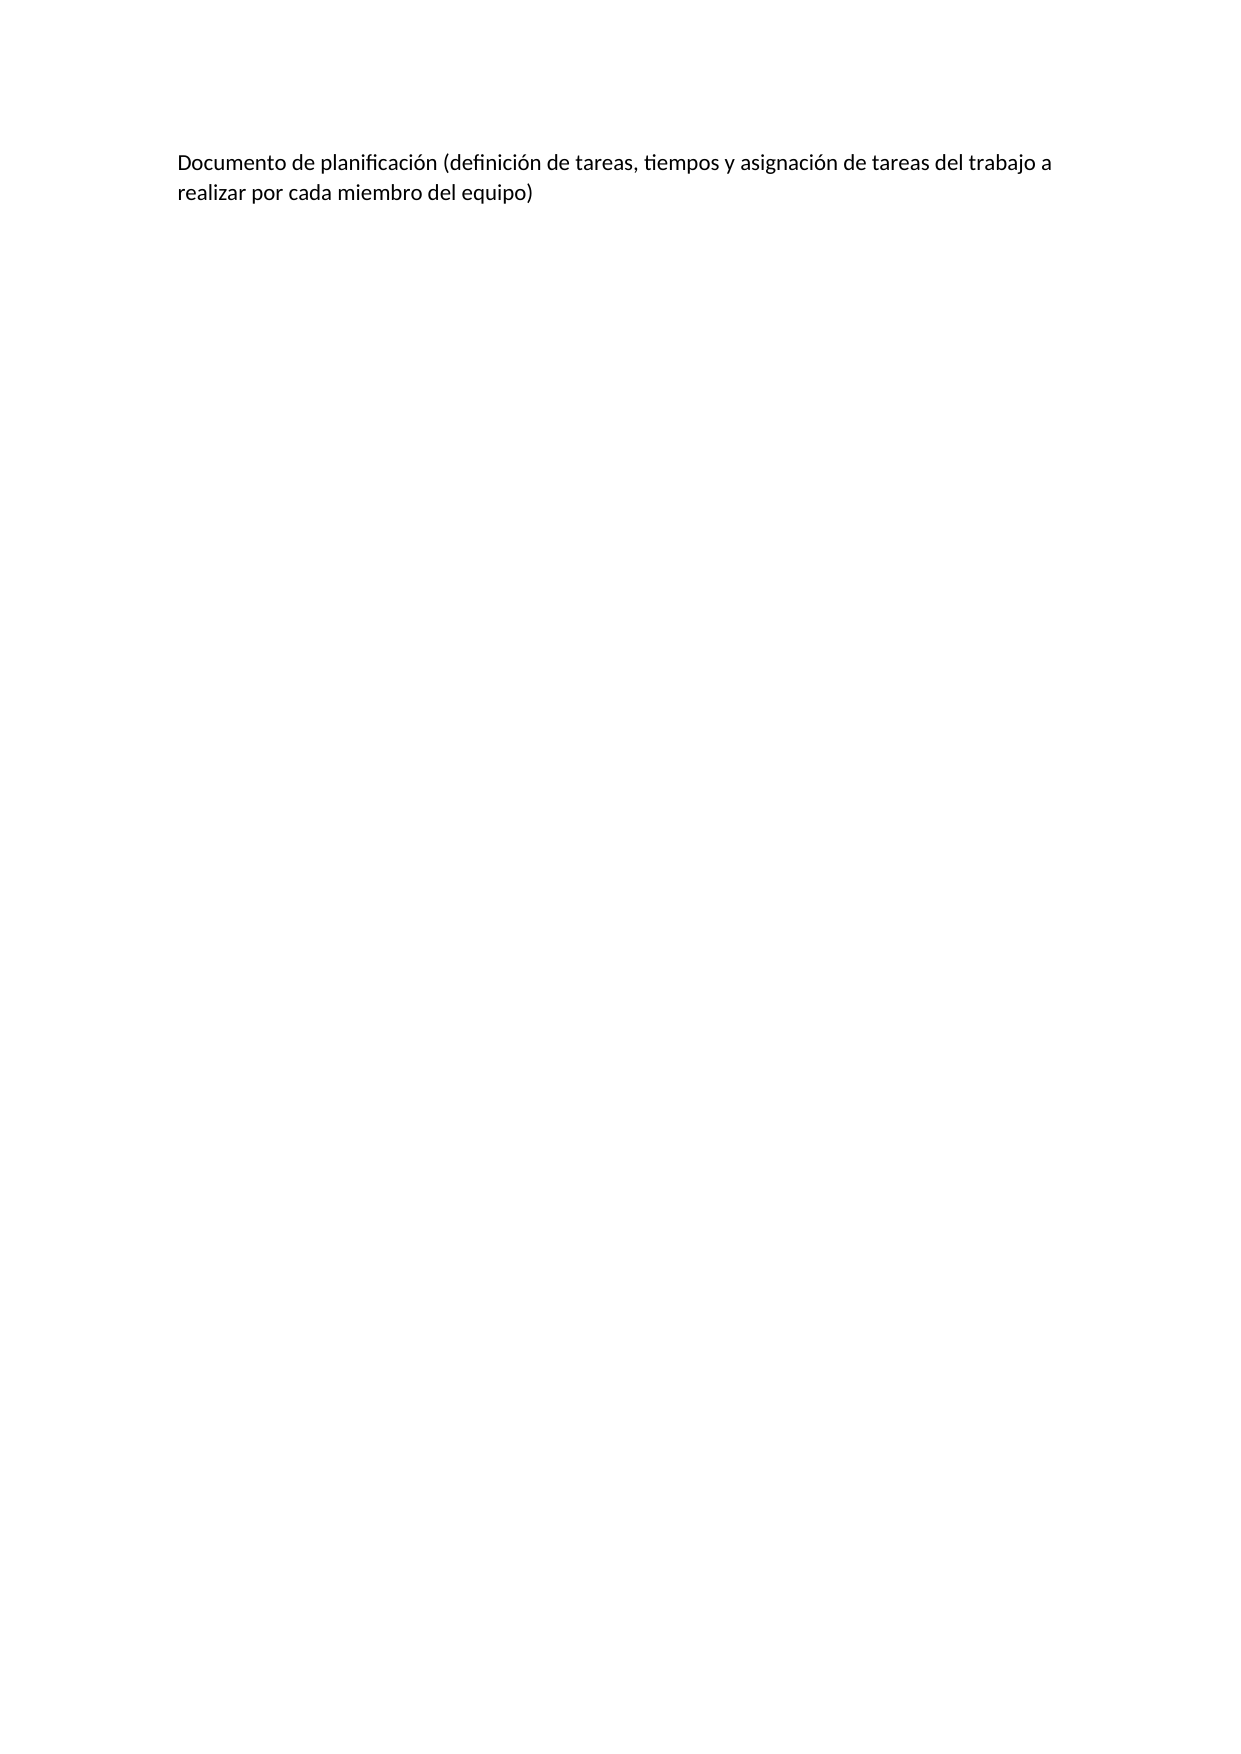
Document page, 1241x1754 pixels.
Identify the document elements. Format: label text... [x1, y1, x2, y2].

text Documento de planificación (definición de tareas, tiempos y asignación de tareas del trabajo a realizar por cada miembro del equipo) [177, 148, 1063, 206]
